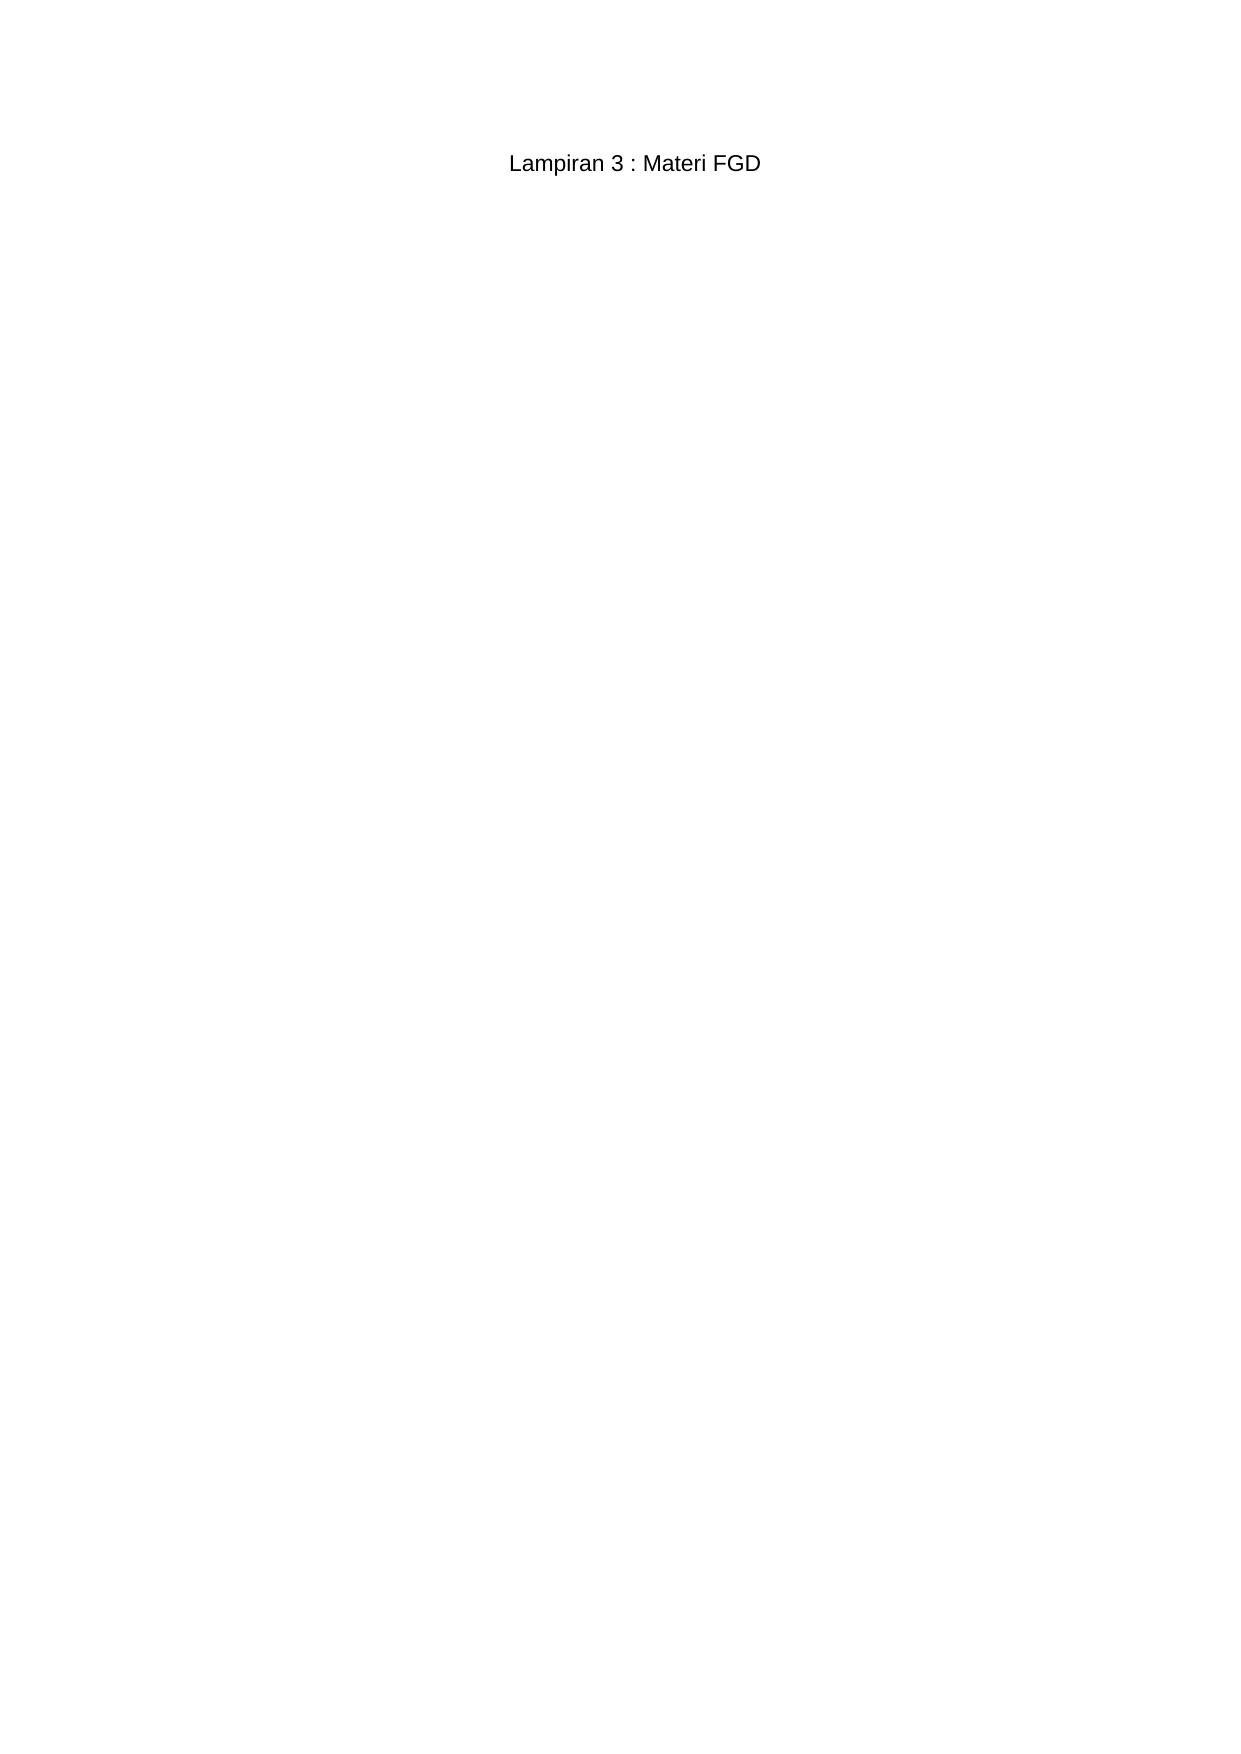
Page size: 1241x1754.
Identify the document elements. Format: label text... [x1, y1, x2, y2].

subtitle Lampiran 3 : Materi FGD [192, 150, 1078, 176]
